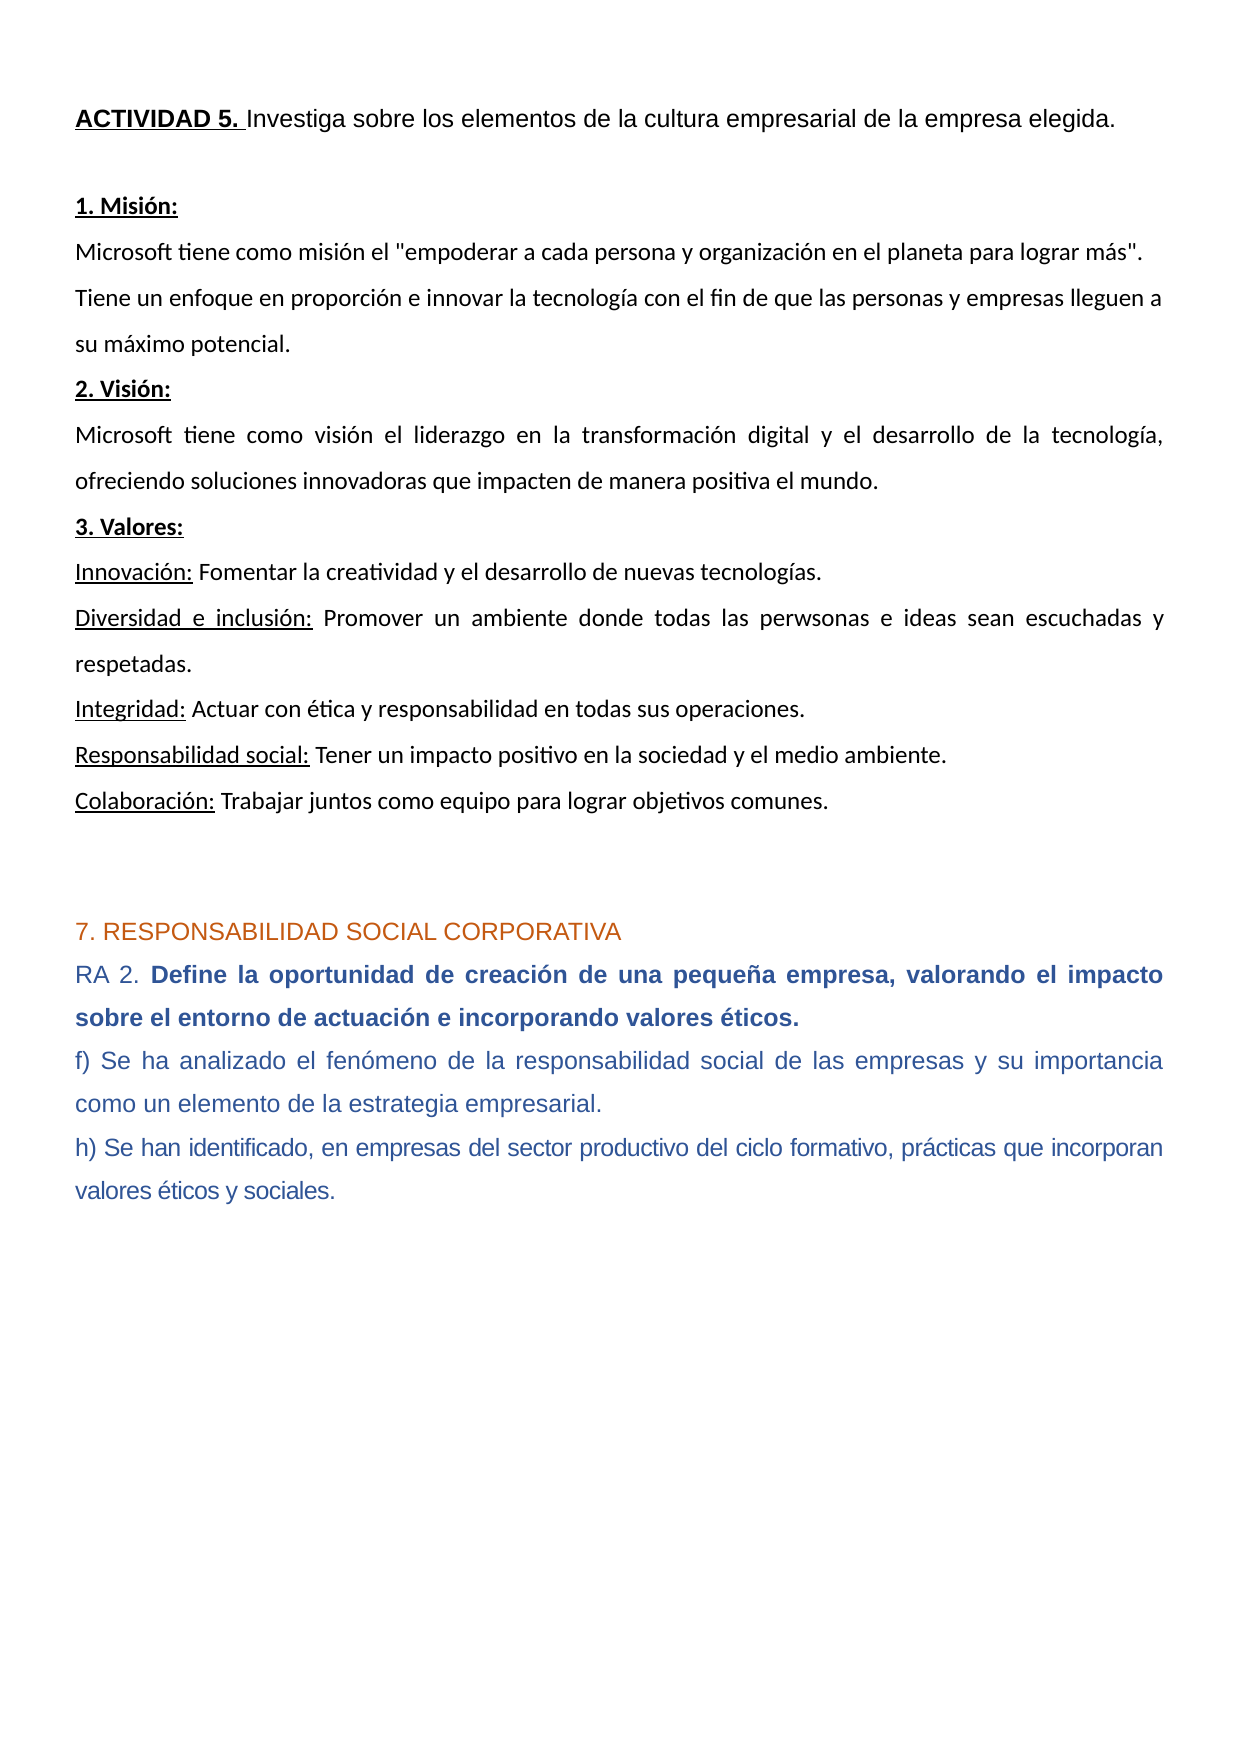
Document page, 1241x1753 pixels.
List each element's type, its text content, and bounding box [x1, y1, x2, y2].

text 2. Visión: [75, 373, 1165, 404]
text h) Se han identificado, en empresas del sector productivo del ciclo formativo, prácticas que incorporan valores éticos y sociales. [75, 1133, 1165, 1204]
text Microsoft tiene como visión el liderazgo en la transformación digital y el desarrollo de la tecnología, ofreciendo soluciones innovadoras que impacten de manera positiva el mundo. [75, 419, 1165, 495]
text Innovación: Fomentar la creatividad y el desarrollo de nuevas tecnologías. [75, 556, 1165, 587]
text Colaboración: Trabajar juntos como equipo para lograr objetivos comunes. [75, 785, 1165, 816]
text Microsoft tiene como misión el "empoderar a cada persona y organización en el planeta para lograr más". [75, 236, 1165, 267]
text Tiene un enfoque en proporción e innovar la tecnología con el fin de que las personas y empresas lleguen a su máximo potencial. [75, 282, 1165, 358]
text 3. Valores: [75, 511, 1165, 541]
text Responsabilidad social: Tener un impacto positivo en la sociedad y el medio ambiente. [75, 739, 1165, 770]
text Integridad: Actuar con ética y responsabilidad en todas sus operaciones. [75, 693, 1165, 724]
text RA 2. Define la oportunidad de creación de una pequeña empresa, valorando el impacto sobre el entorno de actuación e incorporando valores éticos. [75, 960, 1165, 1032]
text 7. RESPONSABILIDAD SOCIAL CORPORATIVA [75, 917, 1165, 946]
text 1. Misión: [75, 191, 1165, 221]
text Diversidad e inclusión: Promover un ambiente donde todas las perwsonas e ideas sean escuchadas y respetadas. [75, 602, 1165, 678]
text ACTIVIDAD 5. Investiga sobre los elementos de la cultura empresarial de la empresa elegida. [75, 104, 1165, 133]
text f) Se ha analizado el fenómeno de la responsabilidad social de las empresas y su importancia como un elemento de la estrategia empresarial. [75, 1046, 1165, 1118]
